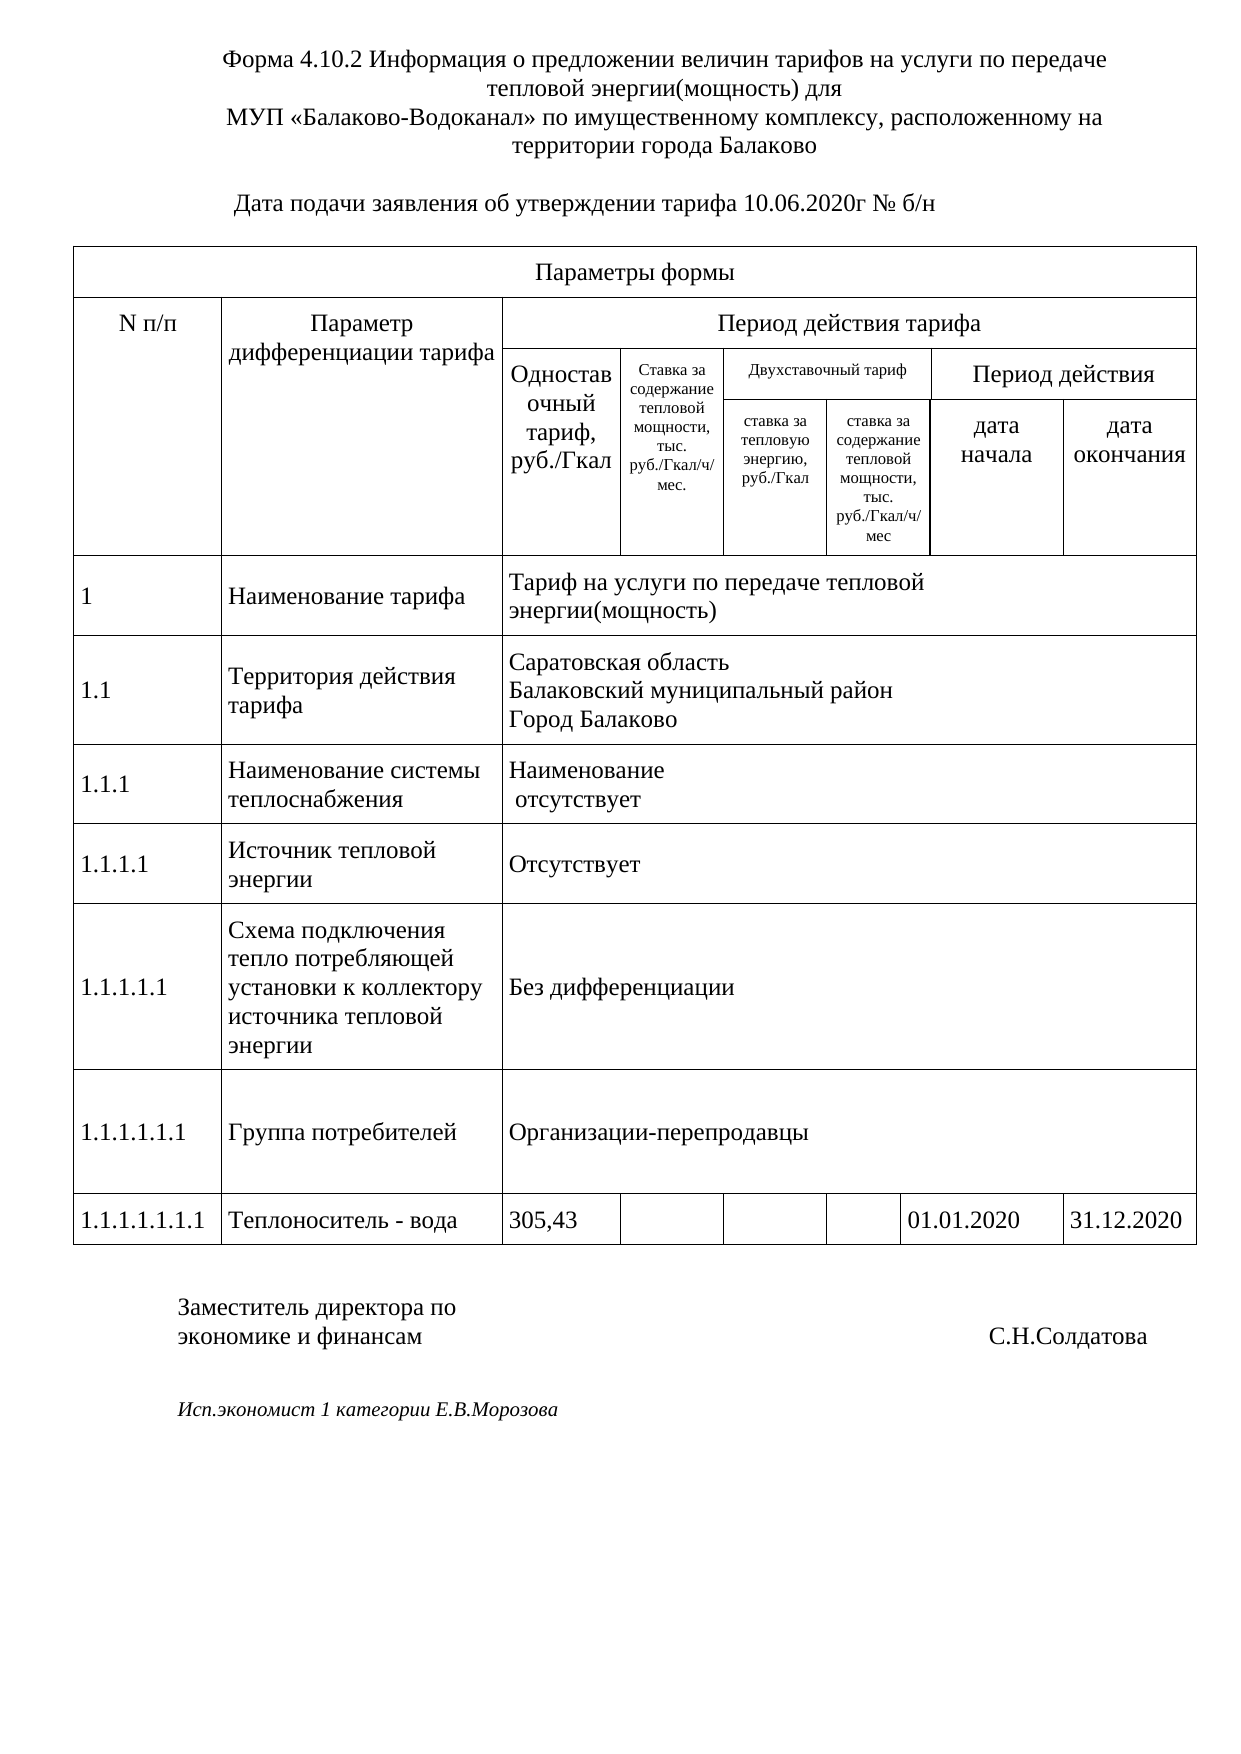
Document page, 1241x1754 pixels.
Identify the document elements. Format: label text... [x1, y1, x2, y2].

text экономике и финансам С.Н.Солдатова [177, 1321, 1152, 1350]
table_cell [827, 1194, 900, 1244]
table_cell Двухставочный тариф [724, 349, 931, 399]
text Дата подачи заявления об утверждении тарифа 10.06.2020г № б/н [177, 188, 1152, 217]
table_cell 31.12.2020 [1064, 1194, 1196, 1244]
table_cell Наименование отсутствует [503, 745, 1196, 823]
table_cell 1.1.1.1 [74, 824, 221, 903]
table_header Параметры формы [74, 247, 1196, 297]
table_cell 1.1.1.1.1.1.1 [74, 1194, 221, 1244]
table_cell Наименование тарифа [222, 556, 502, 635]
table_cell 1.1.1 [74, 745, 221, 823]
table_cell ставка за содержание тепловой мощности, тыс. руб./Гкал/ч/мес [827, 400, 929, 555]
table_cell Саратовская область Балаковский муниципальный район Город Балаково [503, 636, 1196, 743]
table_cell 305,43 [503, 1194, 620, 1244]
table_cell Период действия тарифа [503, 298, 1196, 348]
table_cell Организации-перепродавцы [503, 1070, 1196, 1193]
table_cell 1.1.1.1.1 [74, 904, 221, 1069]
table_cell дата начала [931, 400, 1063, 555]
table_cell Наименование системы теплоснабжения [222, 745, 502, 823]
table_cell N п/п [74, 298, 221, 555]
table_cell 1 [74, 556, 221, 635]
table_cell Тариф на услуги по передаче тепловой энергии(мощность) [503, 556, 1196, 635]
table_cell Отсутствует [503, 824, 1196, 903]
table_cell Источник тепловой энергии [222, 824, 502, 903]
table_cell ставка за тепловую энергию, руб./Гкал [724, 400, 826, 555]
table_cell 1.1 [74, 636, 221, 743]
table_cell Группа потребителей [222, 1070, 502, 1193]
table_cell дата окончания [1064, 400, 1196, 555]
table_cell 01.01.2020 [901, 1194, 1063, 1244]
text МУП «Балаково-Водоканал» по имущественному комплексу, расположенному на территории города Балаково [177, 102, 1152, 159]
table_cell Период действия [932, 349, 1196, 399]
table_cell Ставка за содержание тепловой мощности, тыс. руб./Гкал/ч/мес. [621, 349, 723, 555]
text Исп.экономист 1 категории Е.В.Морозова [177, 1397, 1152, 1421]
table_cell Схема подключения тепло потребляющей установки к коллектору источника тепловой энергии [222, 904, 502, 1069]
text Форма 4.10.2 Информация о предложении величин тарифов на услуги по передаче тепловой энергии(мощность) для [177, 44, 1152, 102]
table_cell Теплоноситель - вода [222, 1194, 502, 1244]
table_cell Одноставочный тариф, руб./Гкал [503, 349, 620, 555]
table_cell Параметр дифференциации тарифа [222, 298, 502, 555]
table_cell Территория действия тарифа [222, 636, 502, 743]
table_cell [621, 1194, 723, 1244]
table_cell 1.1.1.1.1.1 [74, 1070, 221, 1193]
table_cell Без дифференциации [503, 904, 1196, 1069]
text Заместитель директора по [177, 1292, 1152, 1321]
table_cell [724, 1194, 826, 1244]
